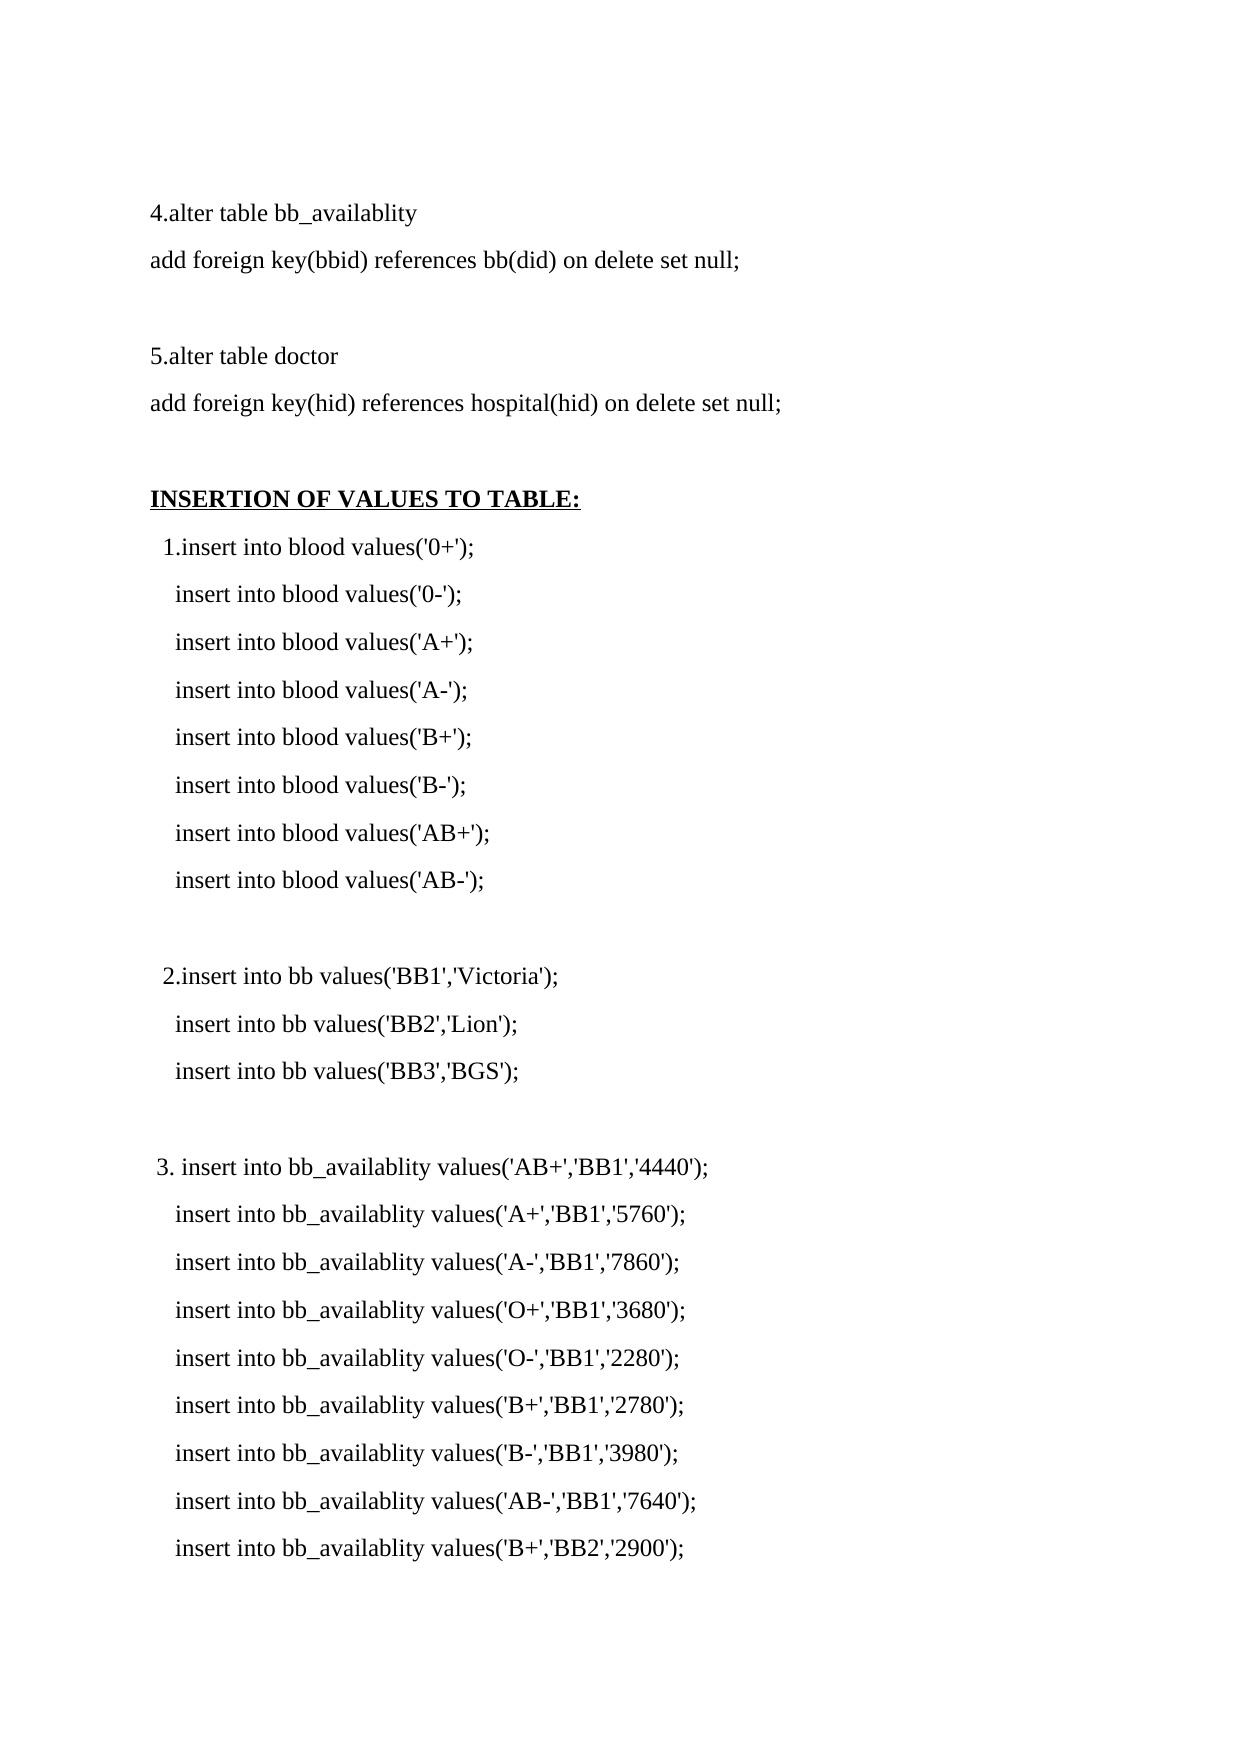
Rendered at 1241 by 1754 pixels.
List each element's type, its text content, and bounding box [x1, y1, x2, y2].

text 2.insert into bb values('BB1','Victoria'); [150, 961, 1090, 990]
text insert into blood values('B+'); [150, 722, 1090, 751]
text add foreign key(bbid) references bb(did) on delete set null; [150, 245, 1090, 274]
text insert into bb_availablity values('AB-','BB1','7640'); [150, 1486, 1090, 1514]
text insert into blood values('B-'); [150, 770, 1090, 799]
text insert into blood values('0-'); [150, 579, 1090, 608]
text insert into bb_availablity values('O+','BB1','3680'); [150, 1295, 1090, 1324]
text 3. insert into bb_availablity values('AB+','BB1','4440'); [150, 1152, 1090, 1181]
text 1.insert into blood values('0+'); [150, 532, 1090, 560]
text INSERTION OF VALUES TO TABLE: [150, 484, 1090, 513]
text insert into bb_availablity values('A+','BB1','5760'); [150, 1199, 1090, 1228]
text insert into bb_availablity values('A-','BB1','7860'); [150, 1247, 1090, 1276]
text 5.alter table doctor [150, 341, 1090, 369]
text insert into bb values('BB3','BGS'); [150, 1056, 1090, 1085]
text 4.alter table bb_availablity [150, 198, 1090, 226]
text insert into blood values('AB+'); [150, 818, 1090, 847]
text insert into blood values('A+'); [150, 627, 1090, 656]
text insert into blood values('AB-'); [150, 866, 1090, 894]
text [150, 388, 1090, 417]
text insert into bb values('BB2','Lion'); [150, 1009, 1090, 1037]
text insert into bb_availablity values('B+','BB2','2900'); [150, 1533, 1090, 1562]
text insert into bb_availablity values('B-','BB1','3980'); [150, 1438, 1090, 1467]
text insert into blood values('A-'); [150, 675, 1090, 703]
text insert into bb_availablity values('B+','BB1','2780'); [150, 1390, 1090, 1419]
text insert into bb_availablity values('O-','BB1','2280'); [150, 1343, 1090, 1371]
